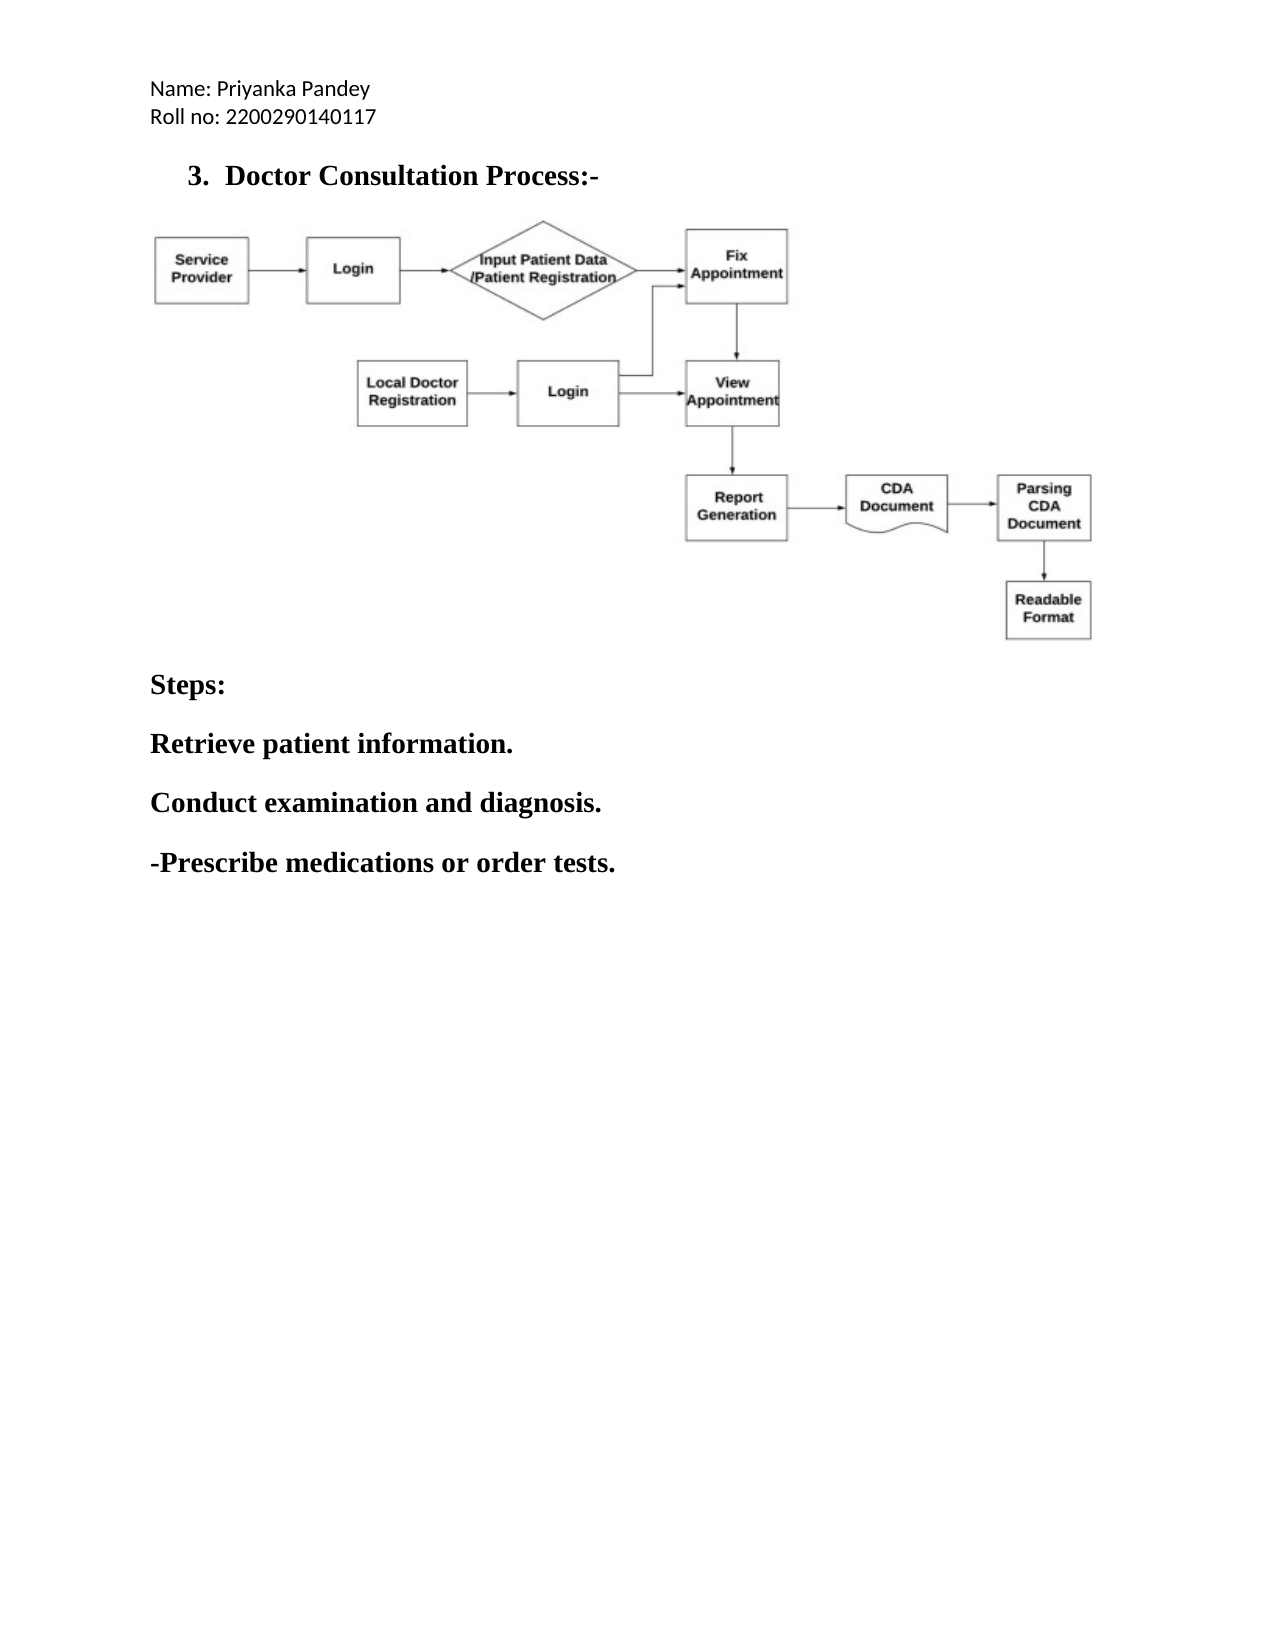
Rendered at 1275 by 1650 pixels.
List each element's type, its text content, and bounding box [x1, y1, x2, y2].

list Doctor Consultation Process:- [187, 158, 1125, 191]
text Conduct examination and diagnosis. [150, 786, 1125, 819]
text Retrieve patient information. [150, 726, 1125, 760]
text -Prescribe medications or order tests. [150, 845, 1125, 878]
text Steps: [150, 667, 1125, 700]
picture [150, 217, 1095, 642]
